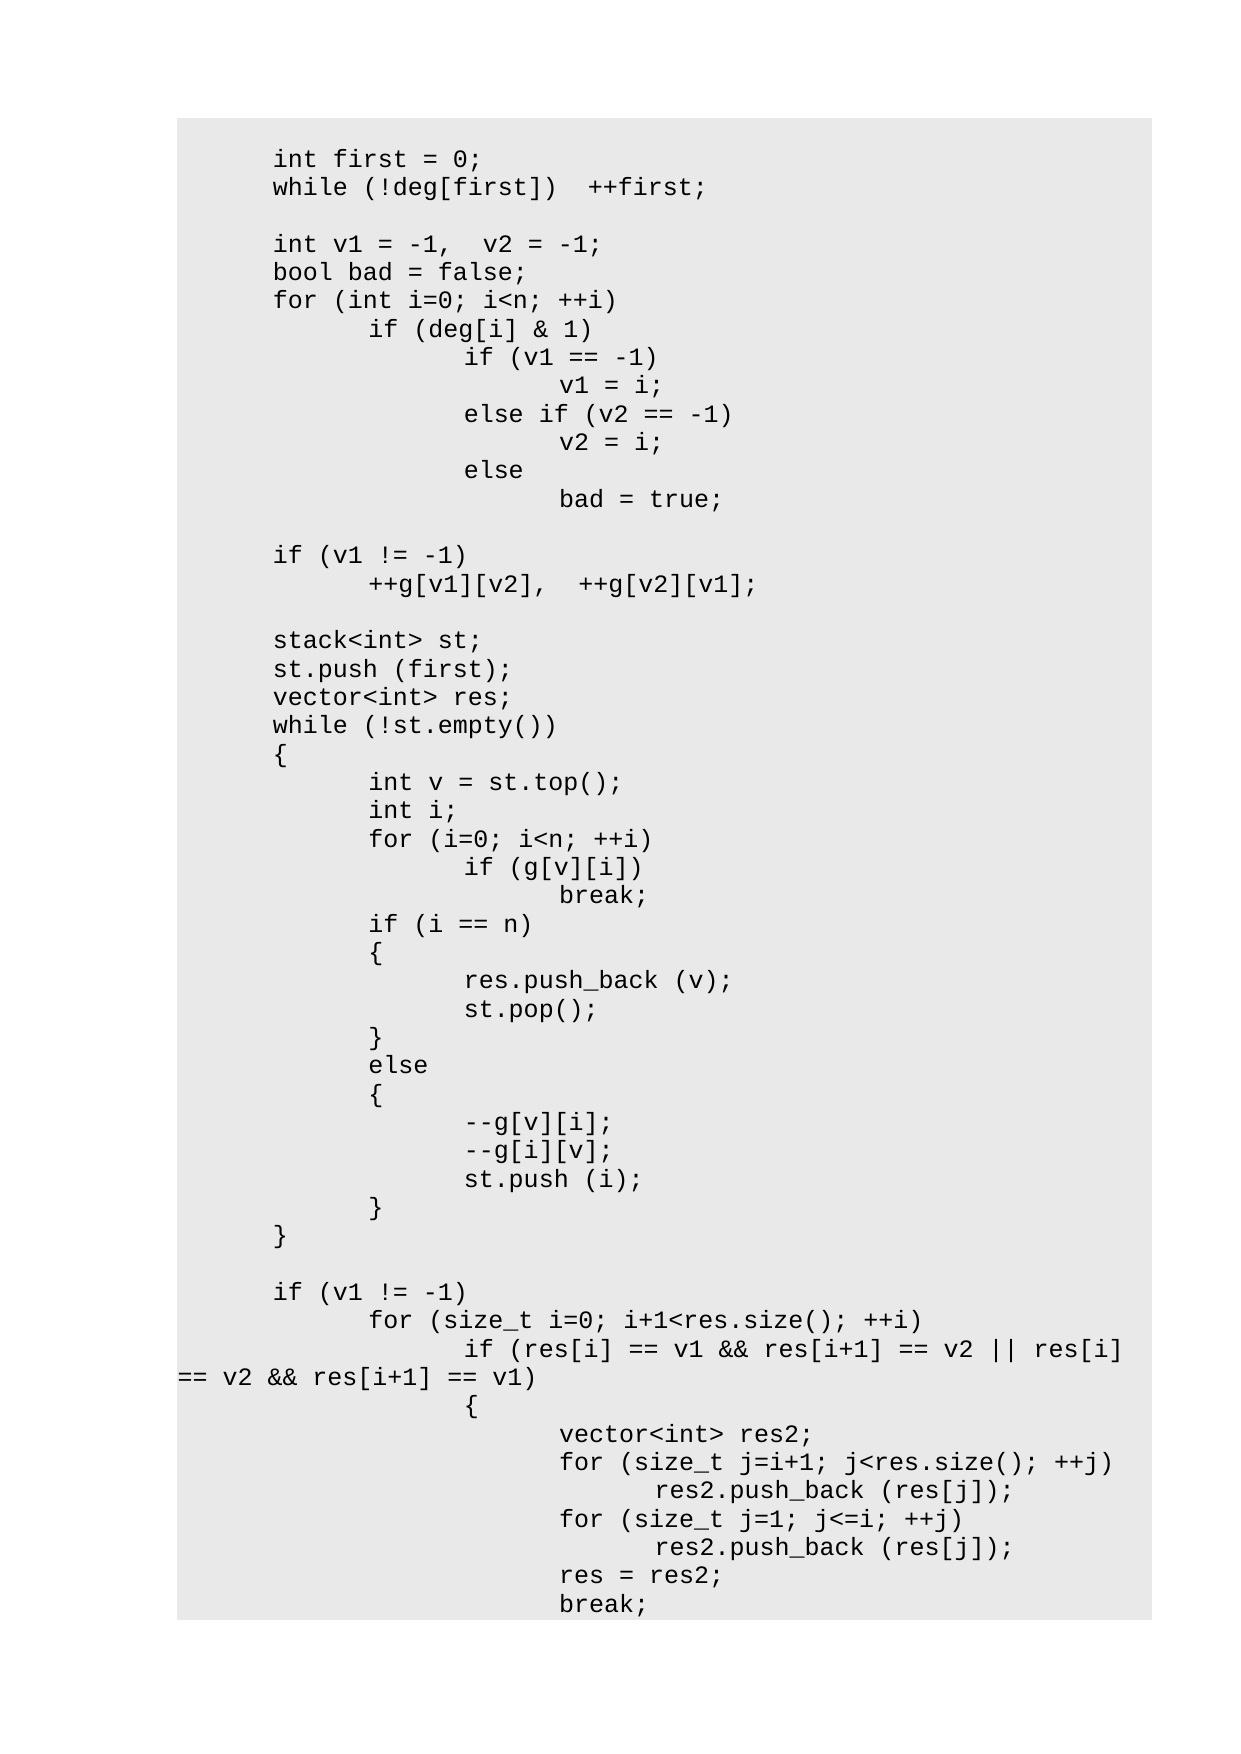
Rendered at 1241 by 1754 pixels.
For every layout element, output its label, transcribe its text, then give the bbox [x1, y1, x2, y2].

text for (size_t i=0; i+1<res.size(); ++i) [177, 1308, 1152, 1336]
text bad = true; [177, 486, 1152, 515]
text st.push (i); [177, 1166, 1152, 1195]
text if (deg[i] & 1) [177, 316, 1152, 345]
text if (v1 != -1) [177, 543, 1152, 571]
text for (int i=0; i<n; ++i) [177, 288, 1152, 316]
text if (v1 == -1) [177, 345, 1152, 373]
text st.pop(); [177, 996, 1152, 1025]
text res2.push_back (res[j]); [177, 1478, 1152, 1506]
text else [177, 458, 1152, 486]
text break; [177, 883, 1152, 911]
text while (!deg[first]) ++first; [177, 175, 1152, 203]
text vector<int> res2; [177, 1421, 1152, 1450]
text int v = st.top(); [177, 770, 1152, 798]
text { [177, 741, 1152, 770]
text int v1 = -1, v2 = -1; [177, 231, 1152, 260]
text --g[v][i]; [177, 1110, 1152, 1138]
text { [177, 940, 1152, 968]
text } [177, 1195, 1152, 1223]
text { [177, 1393, 1152, 1421]
text { [177, 1081, 1152, 1110]
text stack<int> st; [177, 628, 1152, 656]
text if (i == n) [177, 911, 1152, 940]
text } [177, 1223, 1152, 1251]
text if (res[i] == v1 && res[i+1] == v2 || res[i] == v2 && res[i+1] == v1) [177, 1336, 1152, 1393]
text } [177, 1025, 1152, 1053]
text bool bad = false; [177, 260, 1152, 288]
text break; [177, 1591, 1152, 1620]
text res2.push_back (res[j]); [177, 1535, 1152, 1563]
text res = res2; [177, 1563, 1152, 1591]
text ++g[v1][v2], ++g[v2][v1]; [177, 571, 1152, 600]
text for (i=0; i<n; ++i) [177, 826, 1152, 855]
text for (size_t j=1; j<=i; ++j) [177, 1506, 1152, 1535]
text while (!st.empty()) [177, 713, 1152, 741]
text --g[i][v]; [177, 1138, 1152, 1166]
text else [177, 1053, 1152, 1081]
text else if (v2 == -1) [177, 401, 1152, 430]
text v1 = i; [177, 373, 1152, 401]
text for (size_t j=i+1; j<res.size(); ++j) [177, 1450, 1152, 1478]
text res.push_back (v); [177, 968, 1152, 996]
text if (g[v][i]) [177, 855, 1152, 883]
text vector<int> res; [177, 685, 1152, 713]
text if (v1 != -1) [177, 1280, 1152, 1308]
text st.push (first); [177, 656, 1152, 685]
text int first = 0; [177, 146, 1152, 175]
text int i; [177, 798, 1152, 826]
text v2 = i; [177, 430, 1152, 458]
